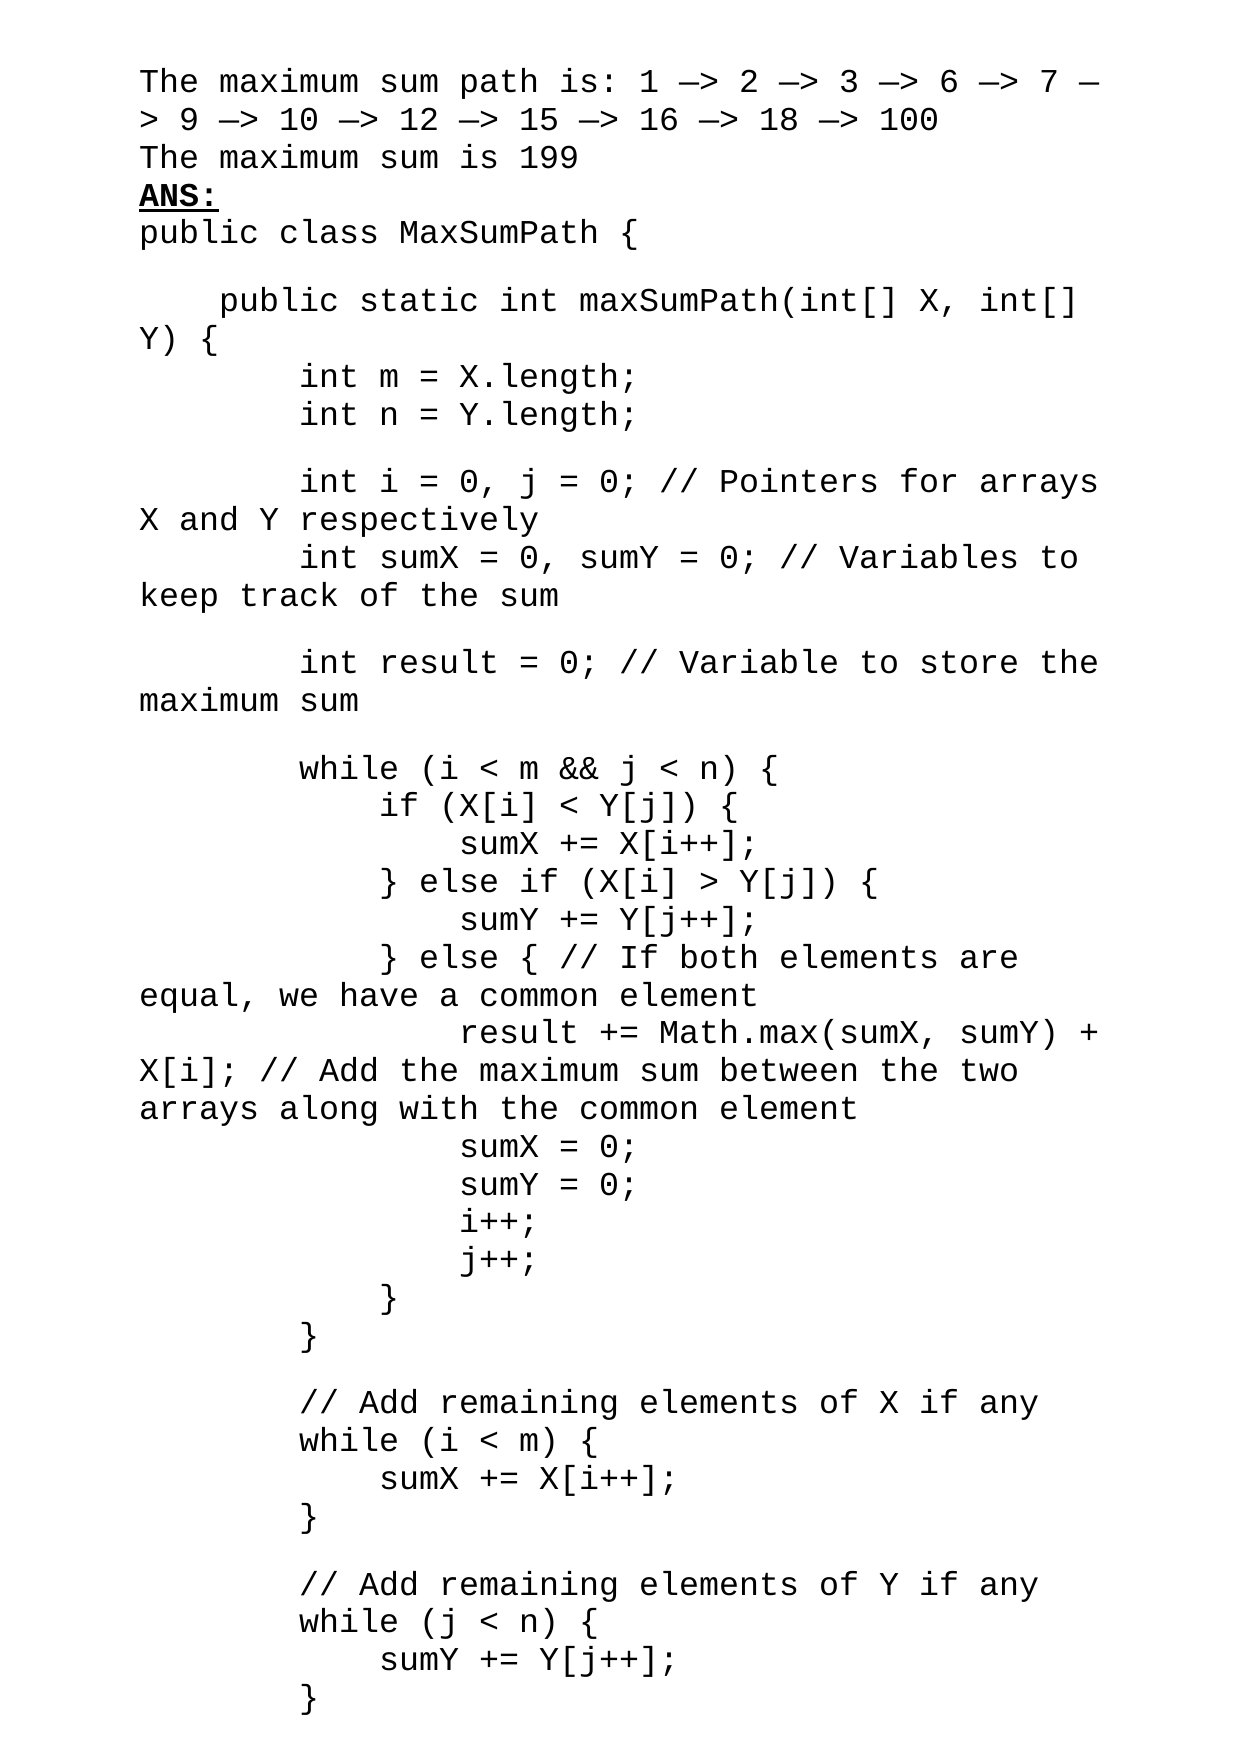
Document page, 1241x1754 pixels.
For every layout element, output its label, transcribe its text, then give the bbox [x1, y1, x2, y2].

text int result = 0; // Variable to store the maximum sum [139, 646, 1101, 722]
text The maximum sum path is: 1 —> 2 —> 3 —> 6 —> 7 —> 9 —> 10 —> 12 —> 15 —> 16 —> 18 —> 100 [139, 65, 1101, 141]
text ANS: [139, 178, 1101, 216]
text sumX = 0; [139, 1129, 1101, 1167]
text sumY += Y[j++]; [139, 1643, 1101, 1681]
text while (j < n) { [139, 1605, 1101, 1643]
text // Add remaining elements of X if any [139, 1386, 1101, 1424]
text The maximum sum is 199 [139, 141, 1101, 178]
text while (i < m) { [139, 1424, 1101, 1462]
text } [139, 1318, 1101, 1356]
text while (i < m && j < n) { [139, 751, 1101, 789]
text sumY += Y[j++]; [139, 903, 1101, 940]
text // Add remaining elements of Y if any [139, 1567, 1101, 1605]
text sumX += X[i++]; [139, 827, 1101, 865]
text int m = X.length; [139, 359, 1101, 397]
text int i = 0, j = 0; // Pointers for arrays X and Y respectively [139, 465, 1101, 541]
text public class MaxSumPath { [139, 216, 1101, 254]
text if (X[i] < Y[j]) { [139, 789, 1101, 827]
text j++; [139, 1243, 1101, 1281]
text } [139, 1281, 1101, 1318]
text public static int maxSumPath(int[] X, int[] Y) { [139, 284, 1101, 359]
text sumX += X[i++]; [139, 1462, 1101, 1499]
text sumY = 0; [139, 1167, 1101, 1205]
text int sumX = 0, sumY = 0; // Variables to keep track of the sum [139, 541, 1101, 616]
text int n = Y.length; [139, 397, 1101, 435]
text i++; [139, 1205, 1101, 1243]
text result += Math.max(sumX, sumY) + X[i]; // Add the maximum sum between the two arrays along with the common element [139, 1016, 1101, 1129]
text } else { // If both elements are equal, we have a common element [139, 940, 1101, 1016]
text } else if (X[i] > Y[j]) { [139, 865, 1101, 903]
text } [139, 1681, 1101, 1718]
text } [139, 1499, 1101, 1537]
